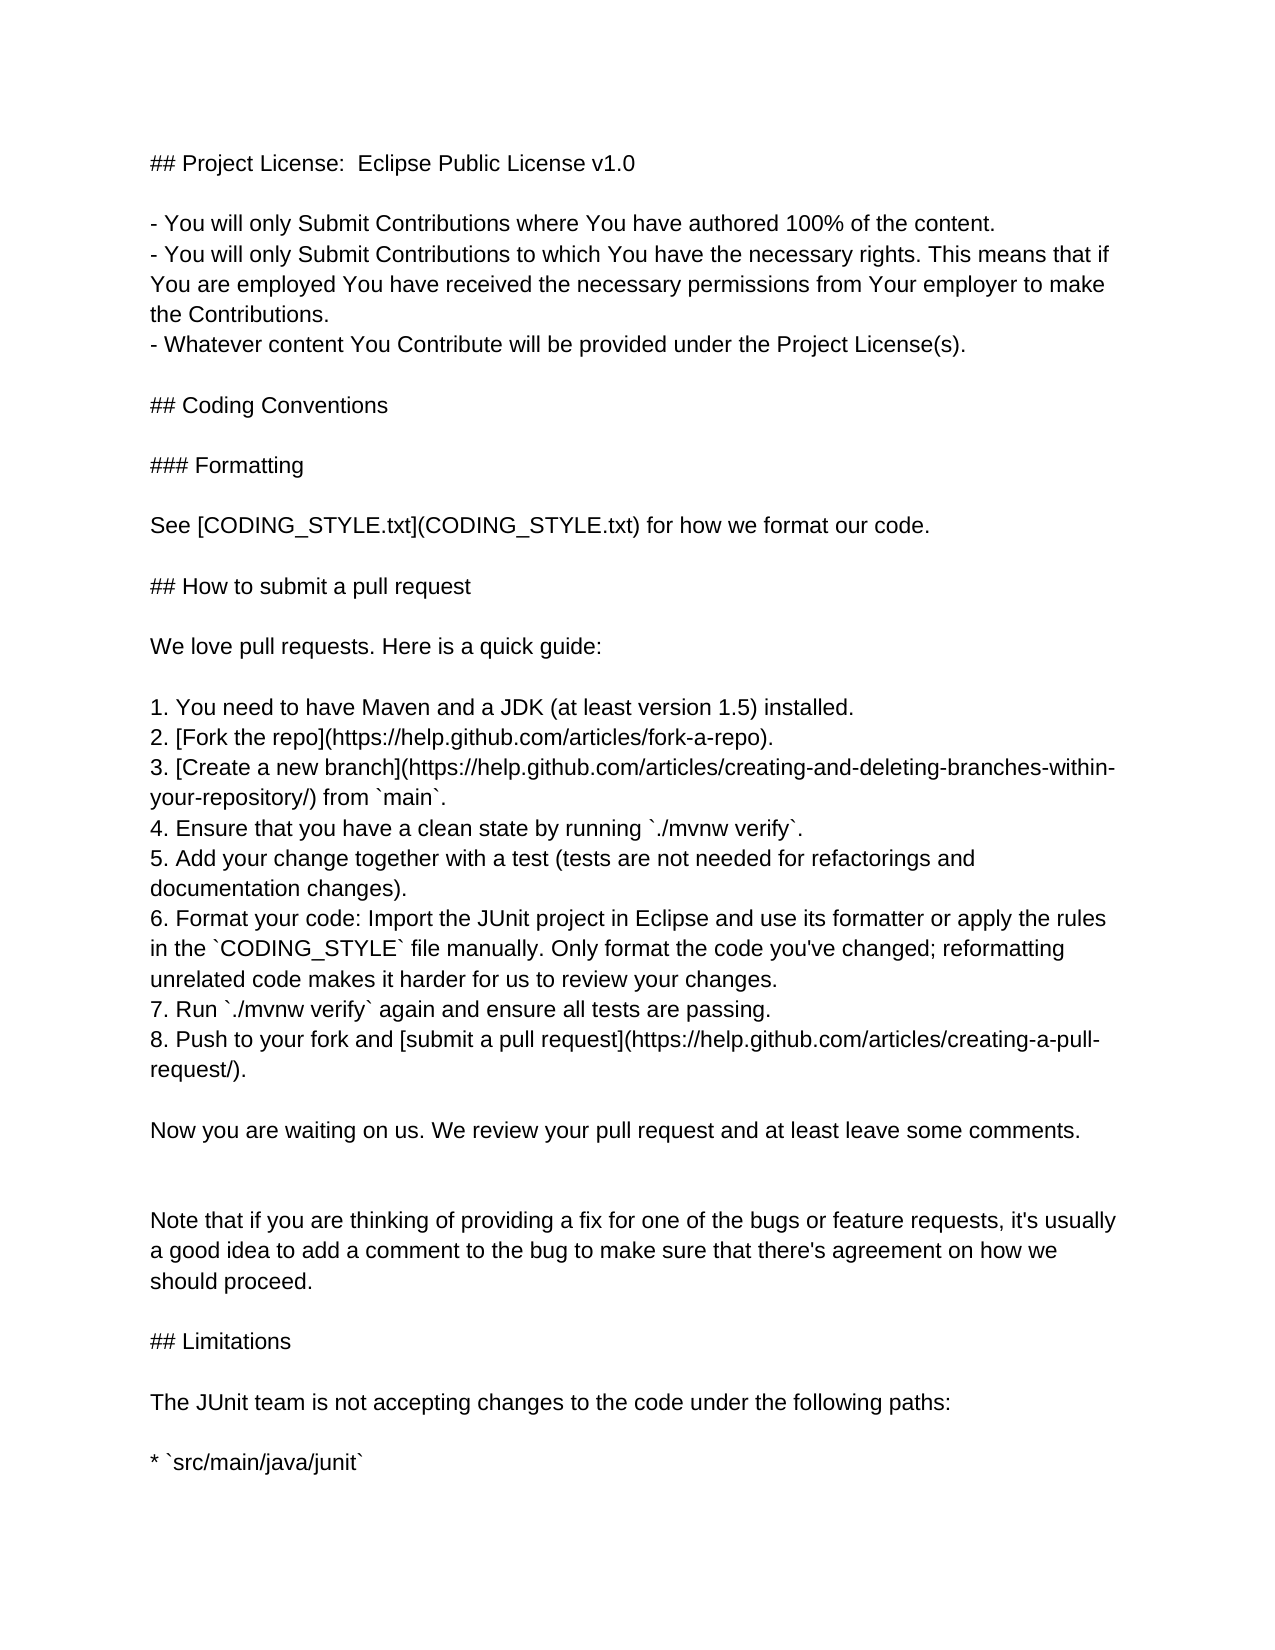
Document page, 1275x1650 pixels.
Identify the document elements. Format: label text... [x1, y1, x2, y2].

text a good idea to add a comment to the bug to make sure that there's agreement on how we should proceed. [150, 1237, 1125, 1294]
text - You will only Submit Contributions where You have authored 100% of the content. [150, 210, 1125, 237]
text - Whatever content You Contribute will be provided under the Project License(s). [150, 331, 1125, 358]
text 2. [Fork the repo](https://help.github.com/articles/fork-a-repo). [150, 724, 1125, 750]
text We love pull requests. Here is a quick guide: [150, 633, 1125, 660]
text ## Project License: Eclipse Public License v1.0 [150, 150, 1125, 176]
text 7. Run `./mvnw verify` again and ensure all tests are passing. [150, 996, 1125, 1022]
text 1. You need to have Maven and a JDK (at least version 1.5) installed. [150, 694, 1125, 720]
text ## Coding Conventions [150, 392, 1125, 418]
text ## How to submit a pull request [150, 573, 1125, 599]
text 6. Format your code: Import the JUnit project in Eclipse and use its formatter or apply the rules in the `CODING_STYLE` file manually. Only format the code you've changed; reformatting unrelated code makes it harder for us to review your changes. [150, 905, 1125, 992]
text - You will only Submit Contributions to which You have the necessary rights. This means that if You are employed You have received the necessary permissions from Your employer to make the Contributions. [150, 241, 1125, 327]
text Now you are waiting on us. We review your pull request and at least leave some comments. [150, 1117, 1125, 1143]
text The JUnit team is not accepting changes to the code under the following paths: [150, 1388, 1125, 1415]
text 5. Add your change together with a test (tests are not needed for refactorings and documentation changes). [150, 845, 1125, 901]
text Note that if you are thinking of providing a fix for one of the bugs or feature requests, it's usually [150, 1207, 1125, 1234]
text 8. Push to your fork and [submit a pull request](https://help.github.com/articles/creating-a-pull-request/). [150, 1026, 1125, 1083]
text * `src/main/java/junit` [150, 1449, 1125, 1475]
text See [CODING_STYLE.txt](CODING_STYLE.txt) for how we format our code. [150, 512, 1125, 539]
text 3. [Create a new branch](https://help.github.com/articles/creating-and-deleting-branches-within-your-repository/) from `main`. [150, 754, 1125, 811]
text 4. Ensure that you have a clean state by running `./mvnw verify`. [150, 814, 1125, 841]
text ## Limitations [150, 1328, 1125, 1354]
text ### Formatting [150, 452, 1125, 478]
